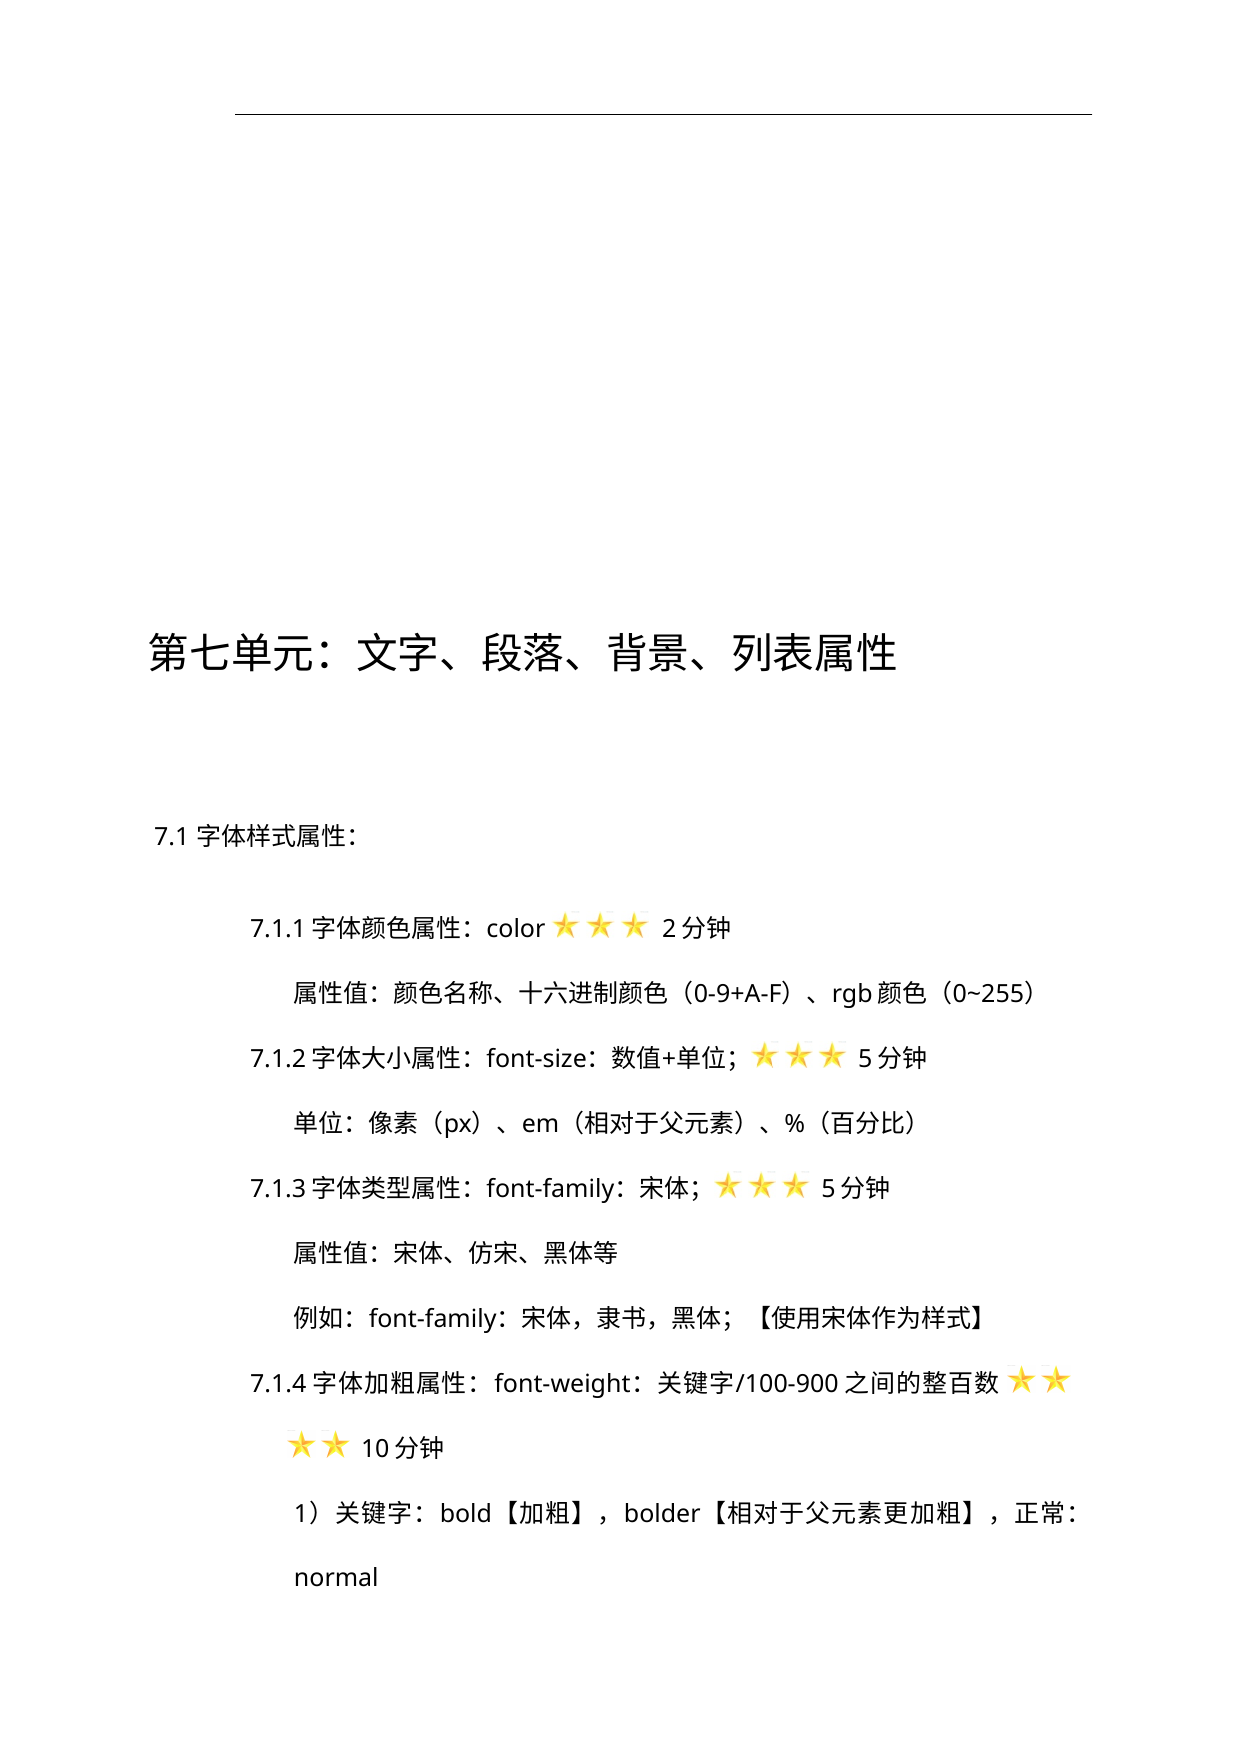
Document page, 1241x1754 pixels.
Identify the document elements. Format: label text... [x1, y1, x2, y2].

text 例如：font-family：宋体，隶书，黑体；【使用宋体作为样式】 [235, 1284, 1092, 1349]
picture [784, 1041, 813, 1068]
picture [287, 1430, 316, 1458]
subtitle 7.1 字体样式属性： [104, 802, 1071, 867]
picture [1007, 1365, 1036, 1393]
subtitle 7.1.1字体颜色属性：color 2分钟 [191, 894, 1071, 959]
picture [321, 1430, 350, 1458]
subtitle 7.1.4字体加粗属性：font-weight：关键字/100-900之间的整百数 10分钟 [250, 1349, 1071, 1479]
subtitle 7.1.2字体大小属性：font-size：数值+单位； 5分钟 [191, 1024, 1071, 1089]
picture [551, 911, 580, 938]
subtitle 7.1.3字体类型属性：font-family：宋体； 5分钟 [191, 1154, 1071, 1219]
picture [620, 911, 649, 938]
picture [818, 1041, 847, 1068]
picture [781, 1171, 810, 1198]
picture [586, 911, 615, 938]
subtitle 第七单元：文字、段落、背景、列表属性 [148, 618, 1092, 683]
picture [747, 1171, 776, 1198]
picture [751, 1041, 779, 1068]
text 1）关键字：bold【加粗】，bolder【相对于父元素更加粗】，正常：normal [294, 1479, 1092, 1609]
picture [1041, 1365, 1071, 1393]
text 属性值：颜色名称、十六进制颜色（0-9+A-F）、rgb颜色（0~255） [235, 959, 1092, 1024]
text 属性值：宋体、仿宋、黑体等 [235, 1219, 1092, 1284]
picture [714, 1171, 743, 1198]
text 单位：像素（px）、em（相对于父元素）、%（百分比） [235, 1089, 1092, 1154]
